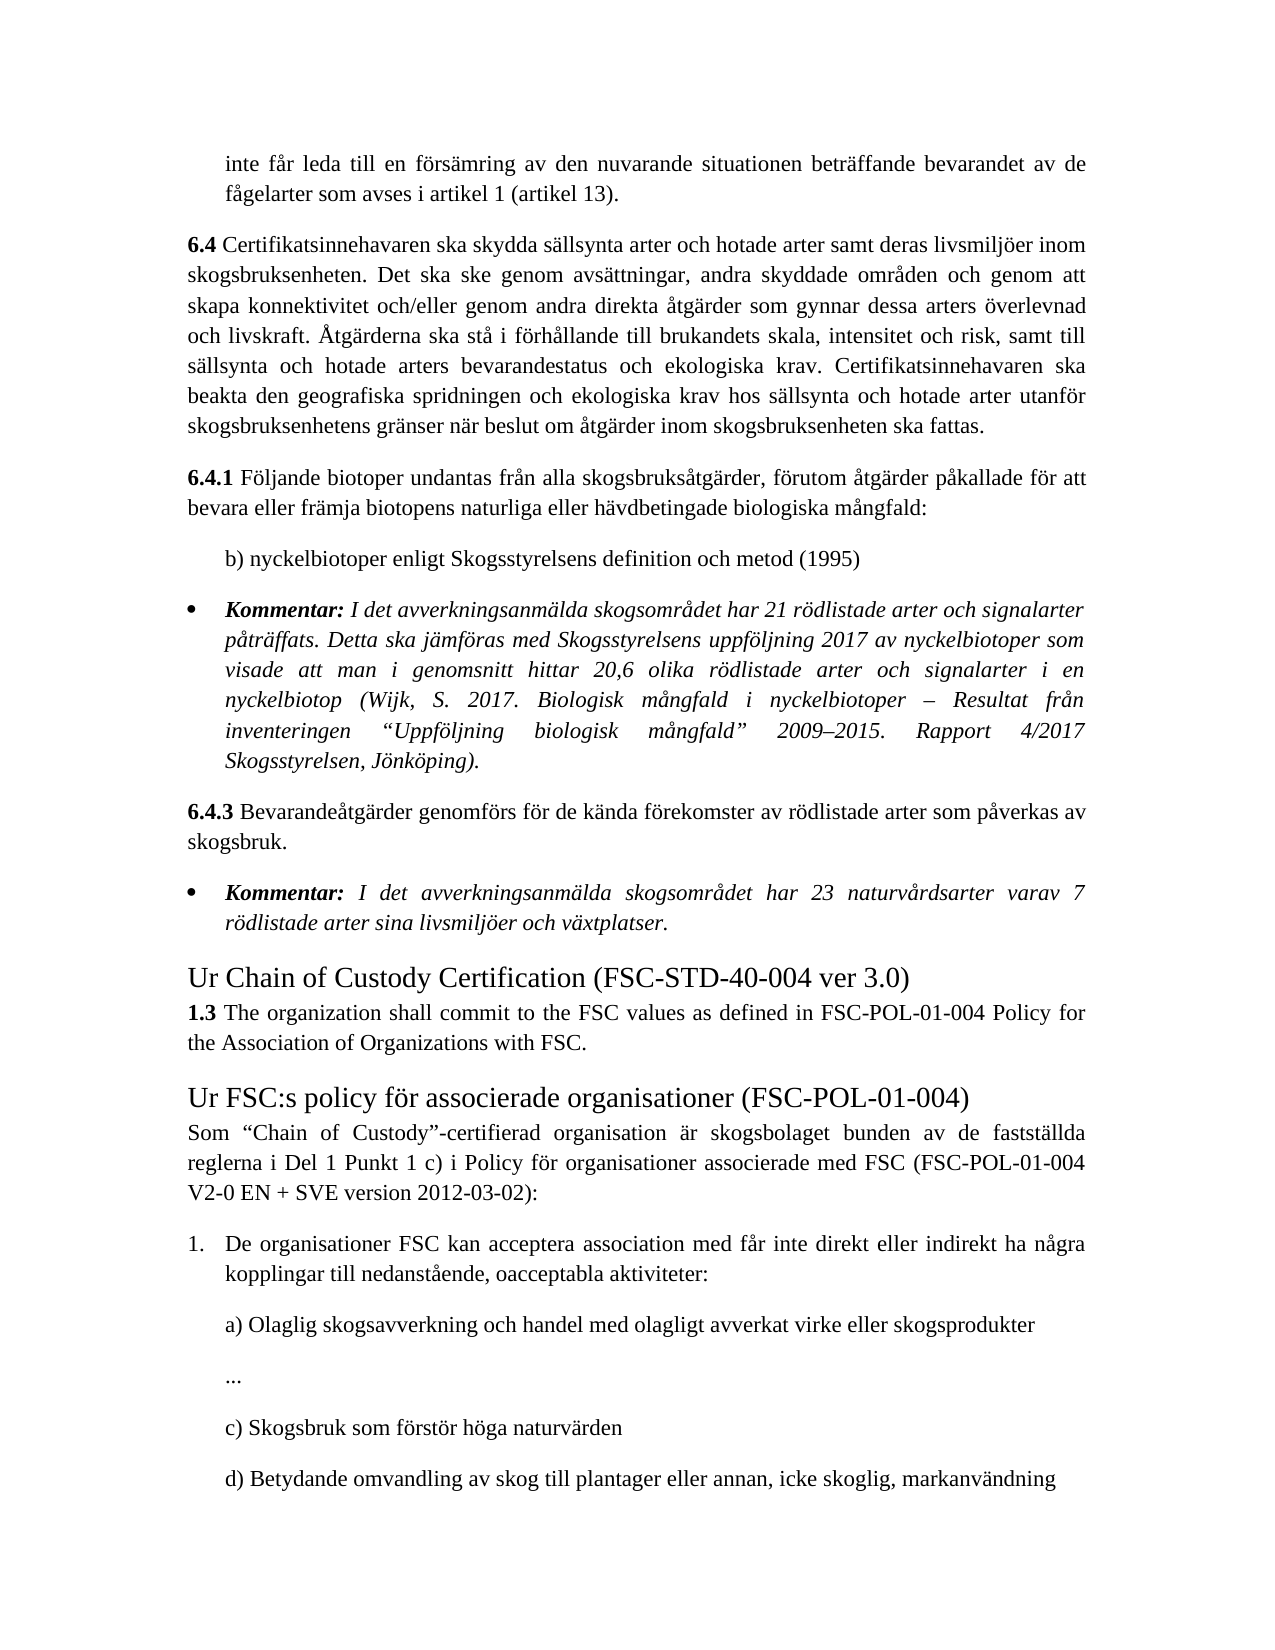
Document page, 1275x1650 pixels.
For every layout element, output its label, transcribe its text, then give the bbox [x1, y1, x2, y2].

text 6.4.3 Bevarandeåtgärder genomförs för de kända förekomster av rödlistade arter som påverkas av skogsbruk. [187, 798, 1087, 854]
text ... [225, 1362, 1087, 1389]
text b) nyckelbiotoper enligt Skogsstyrelsens definition och metod (1995) [225, 545, 1087, 571]
text c) Skogsbruk som förstör höga naturvärden [225, 1413, 1087, 1440]
list Kommentar: I det avverkningsanmälda skogsområdet har 21 rödlistade arter och signalarter påträffats. Detta ska jämföras med Skogsstyrelsens uppföljning 2017 av nyckelbiotoper som visade att man i genomsnitt hittar 20,6 olika rödlistade arter och signalarter i en nyckelbiotop (Wijk, S. 2017. Biologisk mångfald i nyckelbiotoper – Resultat från inventeringen “Uppföljning biologisk mångfald” 2009–2015. Rapport 4/2017 Skogsstyrelsen, Jönköping). [187, 596, 1087, 773]
text a) Olaglig skogsavverkning och handel med olagligt avverkat virke eller skogsprodukter [225, 1311, 1087, 1338]
text d) Betydande omvandling av skog till plantager eller annan, icke skoglig, markanvändning [225, 1464, 1087, 1491]
text 6.4 Certifikatsinnehavaren ska skydda sällsynta arter och hotade arter samt deras livsmiljöer inom skogsbruksenheten. Det ska ske genom avsättningar, andra skyddade områden och genom att skapa konnektivitet och/eller genom andra direkta åtgärder som gynnar dessa arters överlevnad och livskraft. Åtgärderna ska stå i förhållande till brukandets skala, intensitet och risk, samt till sällsynta och hotade arters bevarandestatus och ekologiska krav. Certifikatsinnehavaren ska beakta den geografiska spridningen och ekologiska krav hos sällsynta och hotade arter utanför skogsbruksenhetens gränser när beslut om åtgärder inom skogsbruksenheten ska fattas. [187, 231, 1087, 439]
list De organisationer FSC kan acceptera association med får inte direkt eller indirekt ha några kopplingar till nedanstående, oacceptabla aktiviteter: [187, 1230, 1087, 1287]
text 6.4.1 Följande biotoper undantas från alla skogsbruksåtgärder, förutom åtgärder påkallade för att bevara eller främja biotopens naturliga eller hävdbetingade biologiska mångfald: [187, 463, 1087, 520]
text Som “Chain of Custody”-certifierad organisation är skogsbolaget bunden av de fastställda reglerna i Del 1 Punkt 1 c) i Policy för organisationer associerade med FSC (FSC-POL-01-004 V2-0 EN + SVE version 2012-03-02): [187, 1119, 1087, 1206]
subtitle Ur FSC:s policy för associerade organisationer (FSC-POL-01-004) [187, 1080, 1087, 1114]
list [187, 150, 1087, 207]
subtitle Ur Chain of Custody Certification (FSC-STD-40-004 ver 3.0) [187, 960, 1087, 994]
list Kommentar: I det avverkningsanmälda skogsområdet har 23 naturvårdsarter varav 7 rödlistade arter sina livsmiljöer och växtplatser. [187, 879, 1087, 936]
text 1.3 The organization shall commit to the FSC values as defined in FSC-POL-01-004 Policy for the Association of Organizations with FSC. [187, 999, 1087, 1056]
